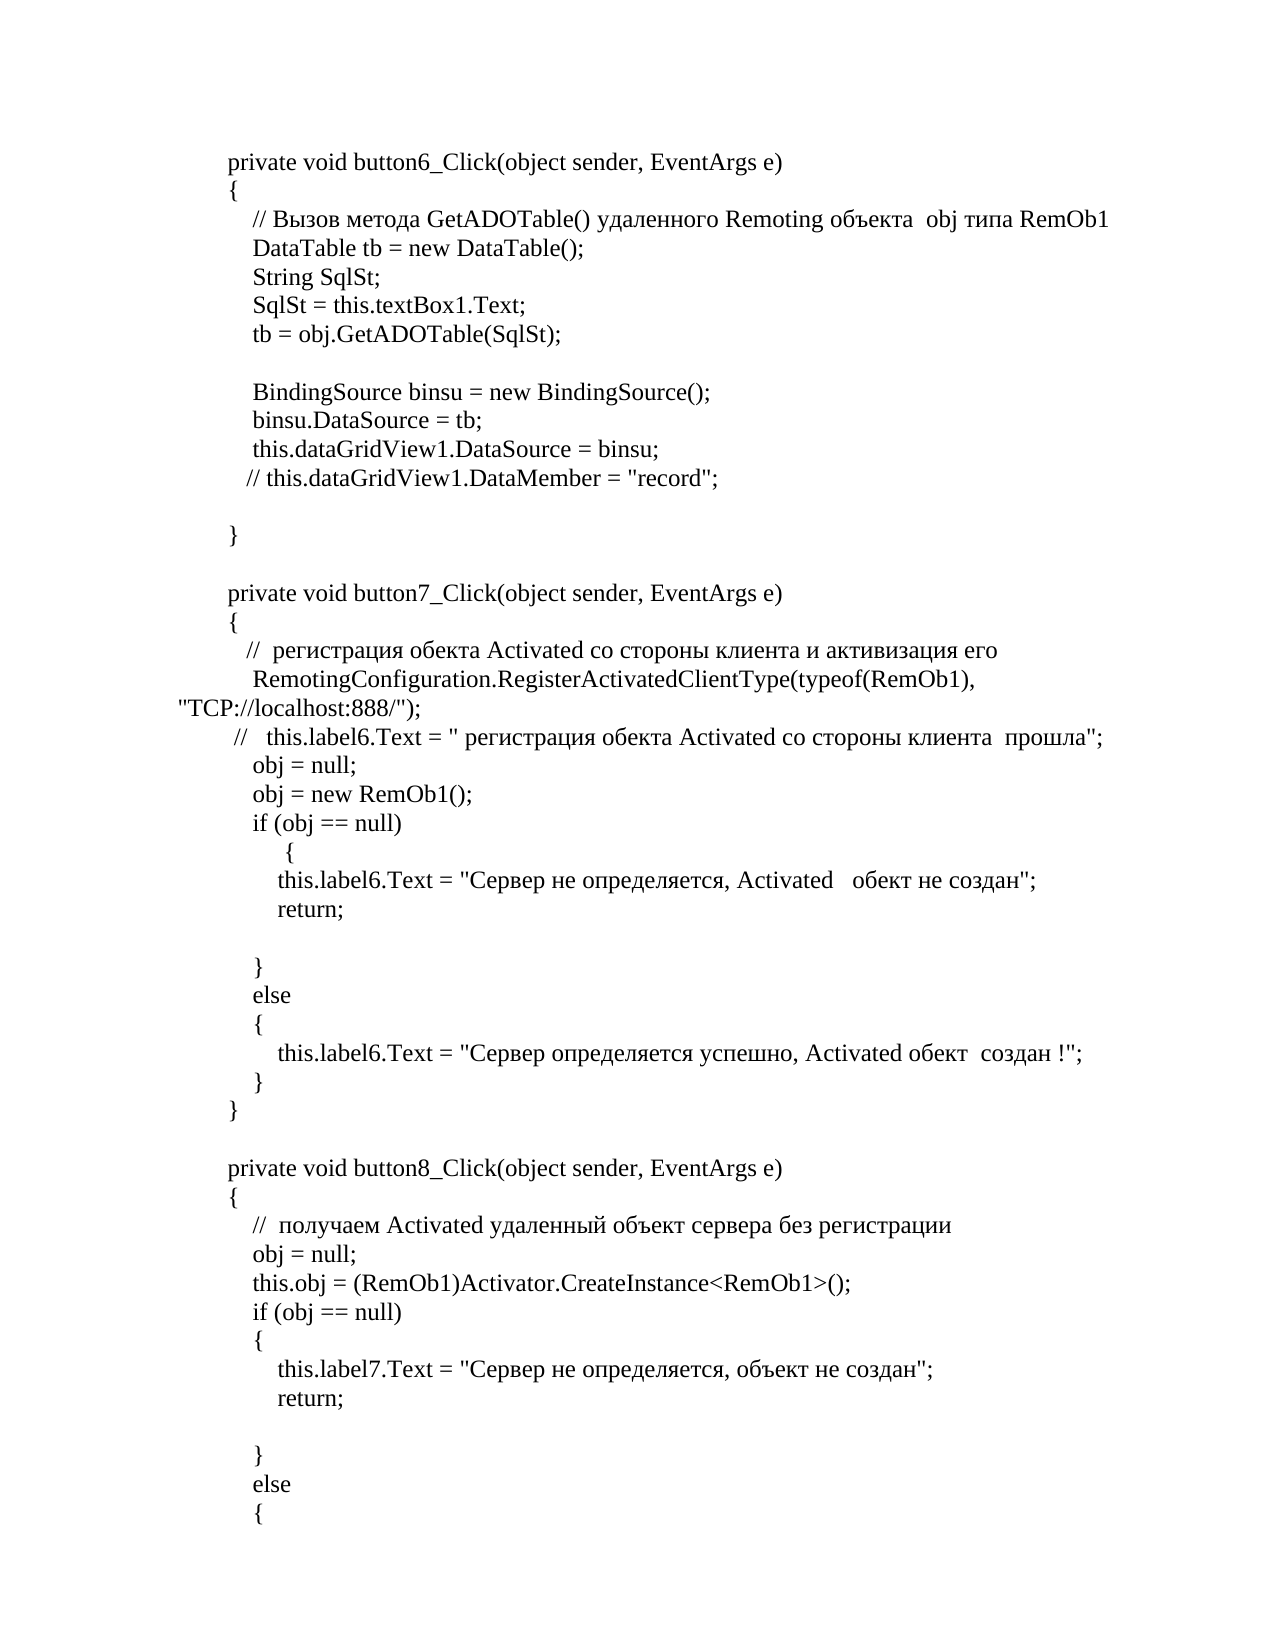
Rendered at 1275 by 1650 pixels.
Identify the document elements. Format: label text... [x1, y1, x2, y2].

text private void button7_Click(object sender, EventArgs e) [177, 578, 1186, 607]
text { [177, 1326, 1186, 1354]
text tb = obj.GetADOTable(SqlSt); [177, 319, 1186, 348]
text { [177, 607, 1186, 636]
text if (obj == null) [177, 808, 1186, 837]
text return; [177, 894, 1186, 923]
text obj = new RemOb1(); [177, 779, 1186, 808]
text String SqlSt; [177, 262, 1186, 291]
text this.dataGridView1.DataSource = binsu; [177, 434, 1186, 463]
text else [177, 981, 1186, 1009]
text if (obj == null) [177, 1297, 1186, 1326]
text return; [177, 1383, 1186, 1412]
text } [177, 521, 1186, 549]
text // this.label6.Text = " регистрация обекта Activated со стороны клиента прошла"; [177, 722, 1186, 751]
text RemotingConfiguration.RegisterActivatedClientType(typeof(RemOb1), "TCP://localhost:888/"); [177, 664, 1186, 722]
text { [177, 1498, 1186, 1527]
text // Вызов метода GetADOTable() удаленного Remoting объекта obj типа RemOb1 [177, 204, 1186, 233]
text this.obj = (RemOb1)Activator.CreateInstance<RemOb1>(); [177, 1268, 1186, 1297]
text this.label6.Text = "Сервер не определяется, Activated обект не создан"; [177, 866, 1186, 894]
text } [177, 1096, 1186, 1124]
text { [177, 837, 1186, 866]
text { [177, 1009, 1186, 1038]
text } [177, 1441, 1186, 1469]
text this.label6.Text = "Сервер определяется успешно, Activated обект создан !"; [177, 1038, 1186, 1067]
text SqlSt = this.textBox1.Text; [177, 291, 1186, 319]
text private void button6_Click(object sender, EventArgs e) [177, 147, 1186, 176]
text // this.dataGridView1.DataMember = "record"; [177, 463, 1186, 492]
text this.label7.Text = "Сервер не определяется, объект не создан"; [177, 1354, 1186, 1383]
text DataTable tb = new DataTable(); [177, 233, 1186, 262]
text binsu.DataSource = tb; [177, 406, 1186, 434]
text } [177, 952, 1186, 981]
text { [177, 1182, 1186, 1211]
text // получаем Activated удаленный объект сервера без регистрации [177, 1211, 1186, 1239]
text else [177, 1469, 1186, 1498]
text // регистрация обекта Activated со стороны клиента и активизация его [177, 636, 1186, 664]
text obj = null; [177, 751, 1186, 779]
text obj = null; [177, 1239, 1186, 1268]
text private void button8_Click(object sender, EventArgs e) [177, 1153, 1186, 1182]
text BindingSource binsu = new BindingSource(); [177, 377, 1186, 406]
text } [177, 1067, 1186, 1096]
text { [177, 176, 1186, 204]
